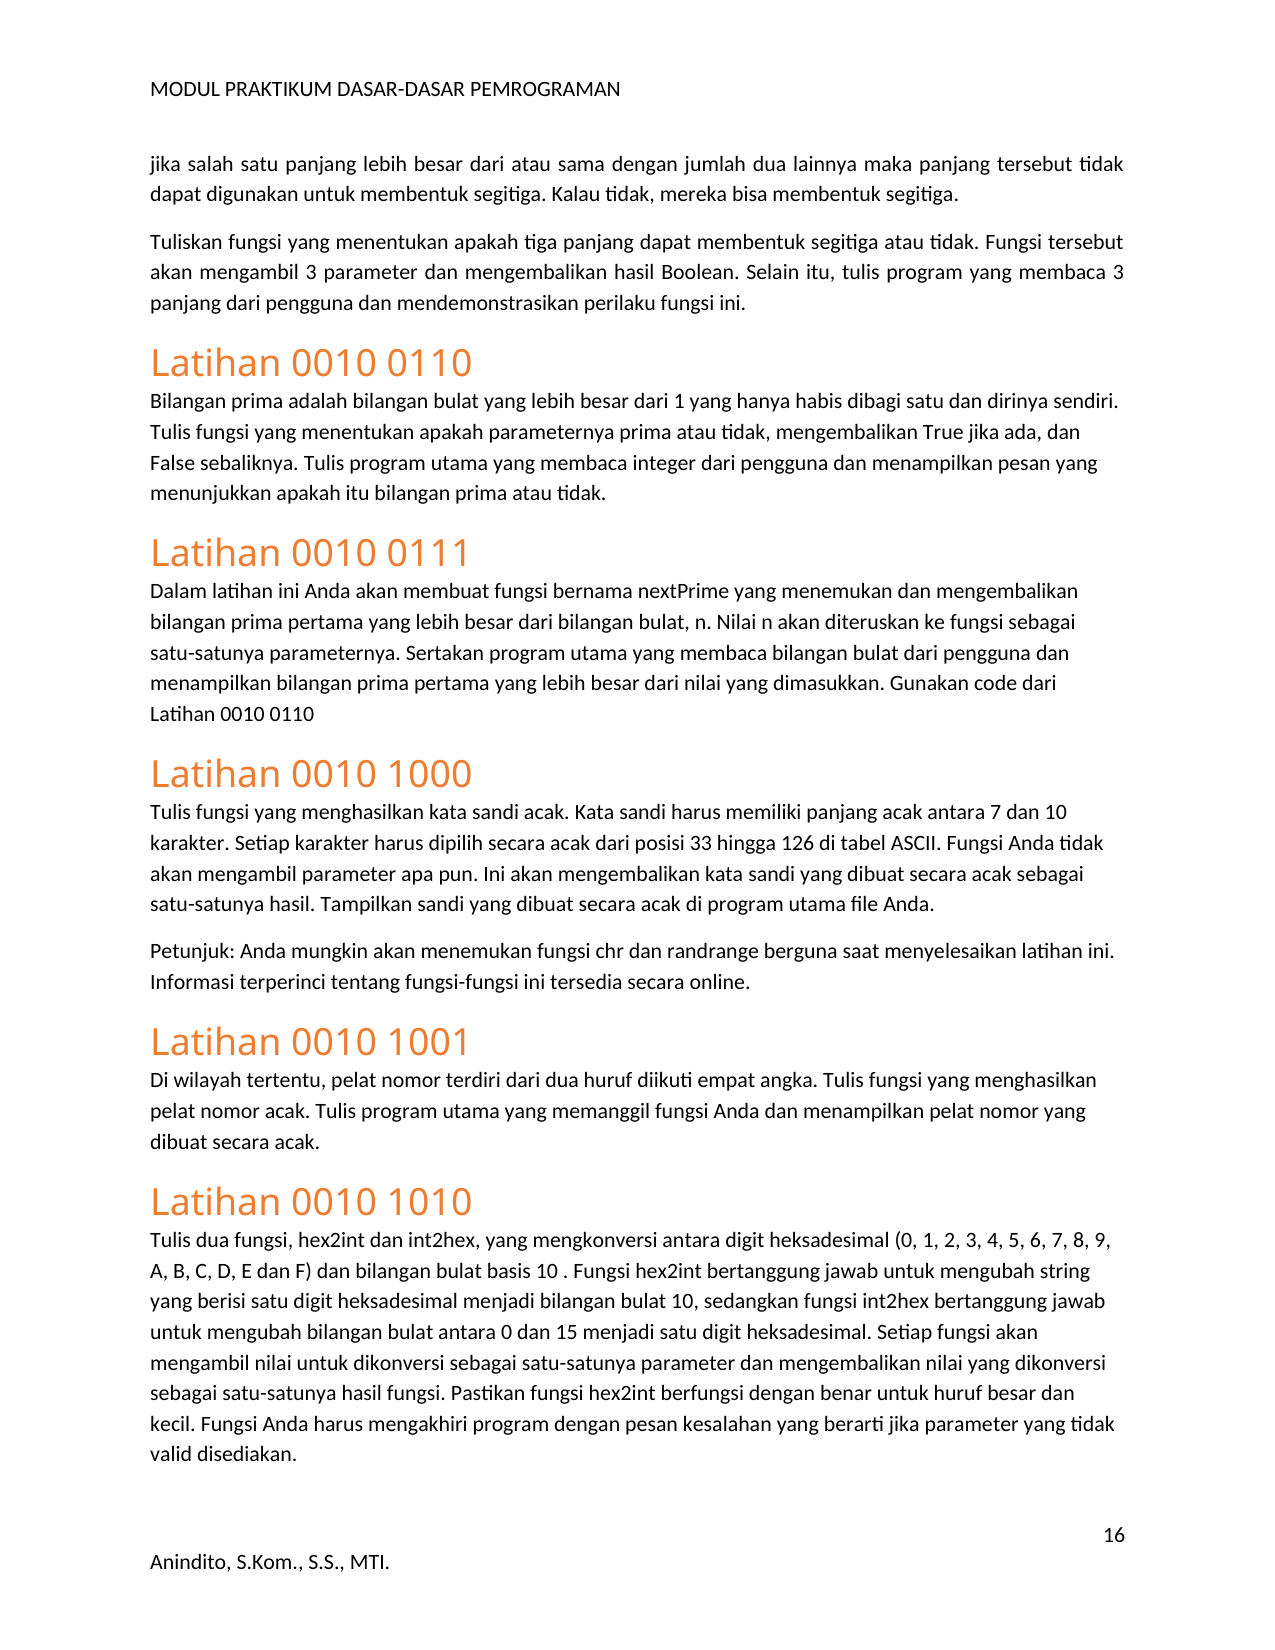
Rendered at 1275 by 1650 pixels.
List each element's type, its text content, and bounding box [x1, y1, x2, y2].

subtitle Latihan 0010 1010 [150, 1175, 1125, 1226]
subtitle Latihan 0010 1000 [150, 747, 1125, 798]
text Dalam latihan ini Anda akan membuat fungsi bernama nextPrime yang menemukan dan mengembalikan bilangan prima pertama yang lebih besar dari bilangan bulat, n. Nilai n akan diteruskan ke fungsi sebagai satu-satunya parameternya. Sertakan program utama yang membaca bilangan bulat dari pengguna dan menampilkan bilangan prima pertama yang lebih besar dari nilai yang dimasukkan. Gunakan code dari Latihan 0010 0110 [150, 578, 1125, 727]
text Tulis fungsi yang menghasilkan kata sandi acak. Kata sandi harus memiliki panjang acak antara 7 dan 10 karakter. Setiap karakter harus dipilih secara acak dari posisi 33 hingga 126 di tabel ASCII. Fungsi Anda tidak akan mengambil parameter apa pun. Ini akan mengembalikan kata sandi yang dibuat secara acak sebagai satu-satunya hasil. Tampilkan sandi yang dibuat secara acak di program utama file Anda. [150, 798, 1125, 917]
text Tulis dua fungsi, hex2int dan int2hex, yang mengkonversi antara digit heksadesimal (0, 1, 2, 3, 4, 5, 6, 7, 8, 9, A, B, C, D, E dan F) dan bilangan bulat basis 10 . Fungsi hex2int bertanggung jawab untuk mengubah string yang berisi satu digit heksadesimal menjadi bilangan bulat 10, sedangkan fungsi int2hex bertanggung jawab untuk mengubah bilangan bulat antara 0 dan 15 menjadi satu digit heksadesimal. Setiap fungsi akan mengambil nilai untuk dikonversi sebagai satu-satunya parameter dan mengembalikan nilai yang dikonversi sebagai satu-satunya hasil fungsi. Pastikan fungsi hex2int berfungsi dengan benar untuk huruf besar dan kecil. Fungsi Anda harus mengakhiri program dengan pesan kesalahan yang berarti jika parameter yang tidak valid disediakan. [150, 1226, 1125, 1467]
subtitle Latihan 0010 0110 [150, 336, 1125, 387]
subtitle Latihan 0010 1001 [150, 1016, 1125, 1067]
subtitle Latihan 0010 0111 [150, 527, 1125, 578]
text jika salah satu panjang lebih besar dari atau sama dengan jumlah dua lainnya maka panjang tersebut tidak dapat digunakan untuk membentuk segitiga. Kalau tidak, mereka bisa membentuk segitiga. [150, 150, 1125, 207]
text Petunjuk: Anda mungkin akan menemukan fungsi chr dan randrange berguna saat menyelesaikan latihan ini. Informasi terperinci tentang fungsi-fungsi ini tersedia secara online. [150, 938, 1125, 995]
text Di wilayah tertentu, pelat nomor terdiri dari dua huruf diikuti empat angka. Tulis fungsi yang menghasilkan pelat nomor acak. Tulis program utama yang memanggil fungsi Anda dan menampilkan pelat nomor yang dibuat secara acak. [150, 1067, 1125, 1154]
text Bilangan prima adalah bilangan bulat yang lebih besar dari 1 yang hanya habis dibagi satu dan dirinya sendiri. Tulis fungsi yang menentukan apakah parameternya prima atau tidak, mengembalikan True jika ada, dan False sebaliknya. Tulis program utama yang membaca integer dari pengguna dan menampilkan pesan yang menunjukkan apakah itu bilangan prima atau tidak. [150, 387, 1125, 506]
text Tuliskan fungsi yang menentukan apakah tiga panjang dapat membentuk segitiga atau tidak. Fungsi tersebut akan mengambil 3 parameter dan mengembalikan hasil Boolean. Selain itu, tulis program yang membaca 3 panjang dari pengguna dan mendemonstrasikan perilaku fungsi ini. [150, 228, 1125, 316]
